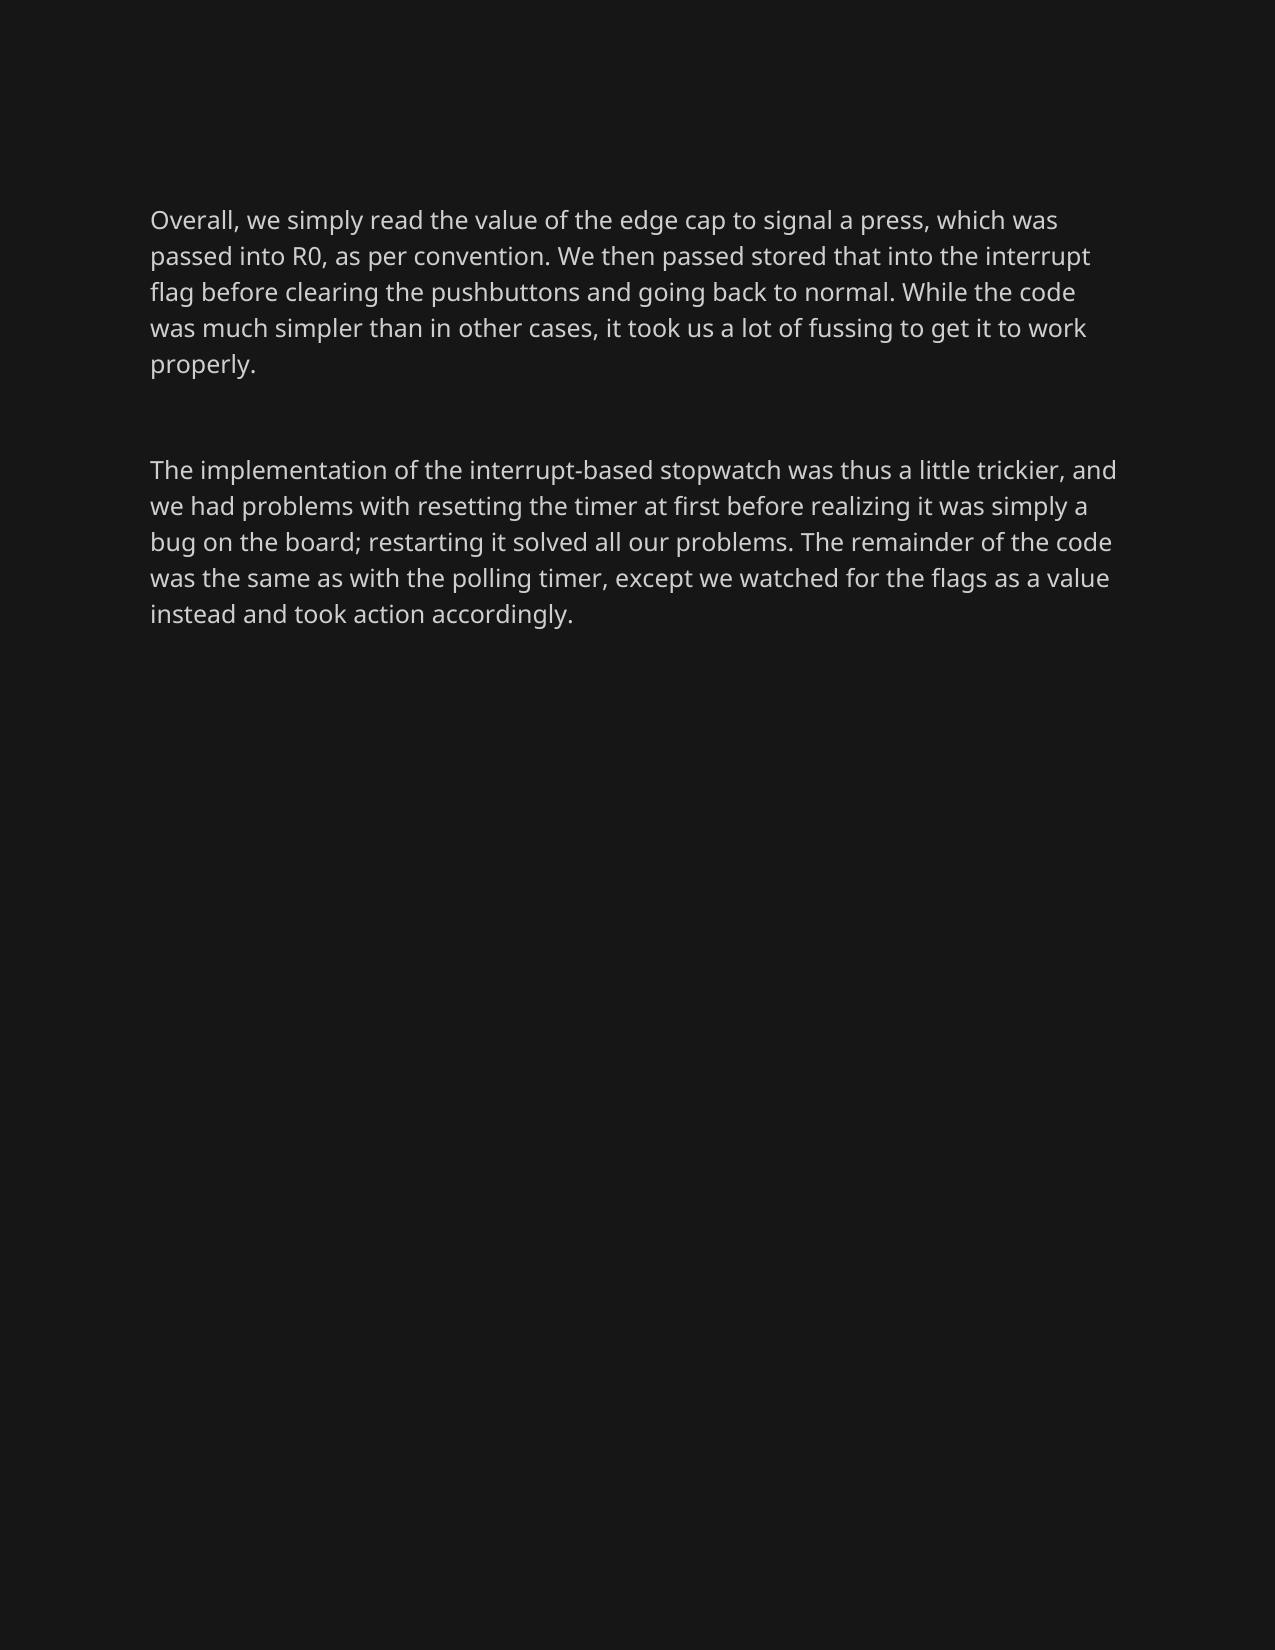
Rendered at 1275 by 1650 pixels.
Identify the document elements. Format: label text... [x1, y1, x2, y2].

text The implementation of the interrupt-based stopwatch was thus a little trickier, and we had problems with resetting the timer at first before realizing it was simply a bug on the board; restarting it solved all our problems. The remainder of the code was the same as with the polling timer, except we watched for the flags as a value instead and took action accordingly. [150, 452, 1125, 631]
text Overall, we simply read the value of the edge cap to signal a press, which was passed into R0, as per convention. We then passed stored that into the interrupt flag before clearing the pushbuttons and going back to normal. While the code was much simpler than in other cases, it took us a lot of fussing to get it to work properly. [150, 203, 1125, 381]
